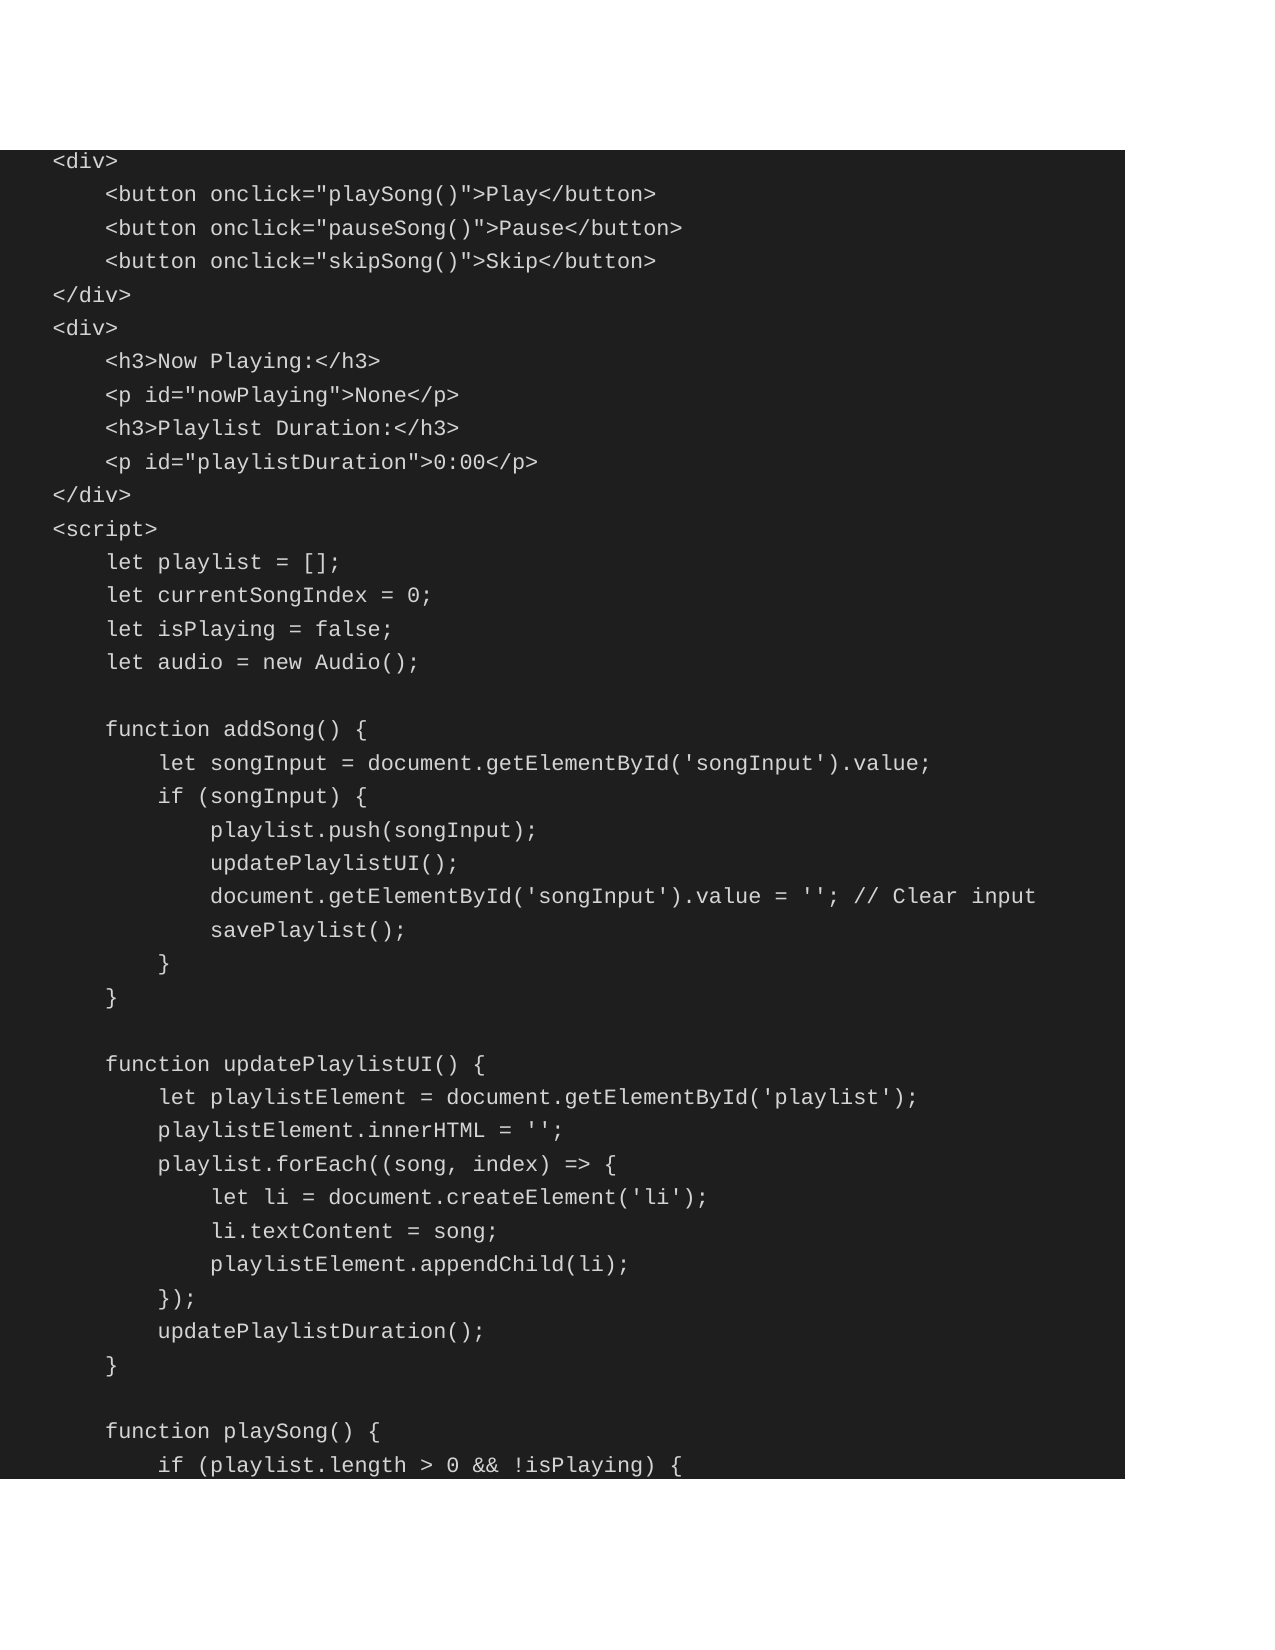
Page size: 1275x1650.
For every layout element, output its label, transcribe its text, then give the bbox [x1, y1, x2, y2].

text updatePlaylistUI(); [0, 852, 1125, 877]
text function updatePlaylistUI() { [0, 1053, 1125, 1078]
text <h3>Now Playing:</h3> [0, 351, 1125, 375]
text let currentSongIndex = 0; [0, 585, 1125, 609]
text <div> [0, 317, 1125, 342]
text playlistElement.appendChild(li); [0, 1253, 1125, 1278]
text updatePlaylistDuration(); [0, 1320, 1125, 1345]
text playlistElement.innerHTML = ''; [0, 1120, 1125, 1144]
text if (songInput) { [0, 785, 1125, 810]
text <h3>Playlist Duration:</h3> [0, 417, 1125, 442]
text <script> [0, 518, 1125, 543]
text function playSong() { [0, 1421, 1125, 1445]
text playlist.forEach((song, index) => { [0, 1153, 1125, 1178]
text savePlaylist(); [0, 919, 1125, 944]
text <button onclick="pauseSong()">Pause</button> [0, 217, 1125, 242]
text </div> [0, 284, 1125, 308]
text <p id="playlistDuration">0:00</p> [0, 451, 1125, 476]
text let songInput = document.getElementById('songInput').value; [0, 752, 1125, 777]
text let playlist = []; [0, 551, 1125, 576]
text let li = document.createElement('li'); [0, 1187, 1125, 1211]
text let audio = new Audio(); [0, 652, 1125, 676]
text if (playlist.length > 0 && !isPlaying) { [0, 1454, 1125, 1479]
text let playlistElement = document.getElementById('playlist'); [0, 1086, 1125, 1111]
text <p id="nowPlaying">None</p> [0, 384, 1125, 409]
text } [0, 1354, 1125, 1378]
text let isPlaying = false; [0, 618, 1125, 643]
text </div> [0, 484, 1125, 509]
text } [0, 986, 1125, 1011]
text } [0, 952, 1125, 977]
text <button onclick="playSong()">Play</button> [0, 183, 1125, 208]
text }); [0, 1287, 1125, 1312]
text li.textContent = song; [0, 1220, 1125, 1245]
text <button onclick="skipSong()">Skip</button> [0, 250, 1125, 275]
text document.getElementById('songInput').value = ''; // Clear input [0, 886, 1125, 910]
text playlist.push(songInput); [0, 819, 1125, 843]
text function addSong() { [0, 718, 1125, 743]
text <div> [0, 150, 1125, 175]
